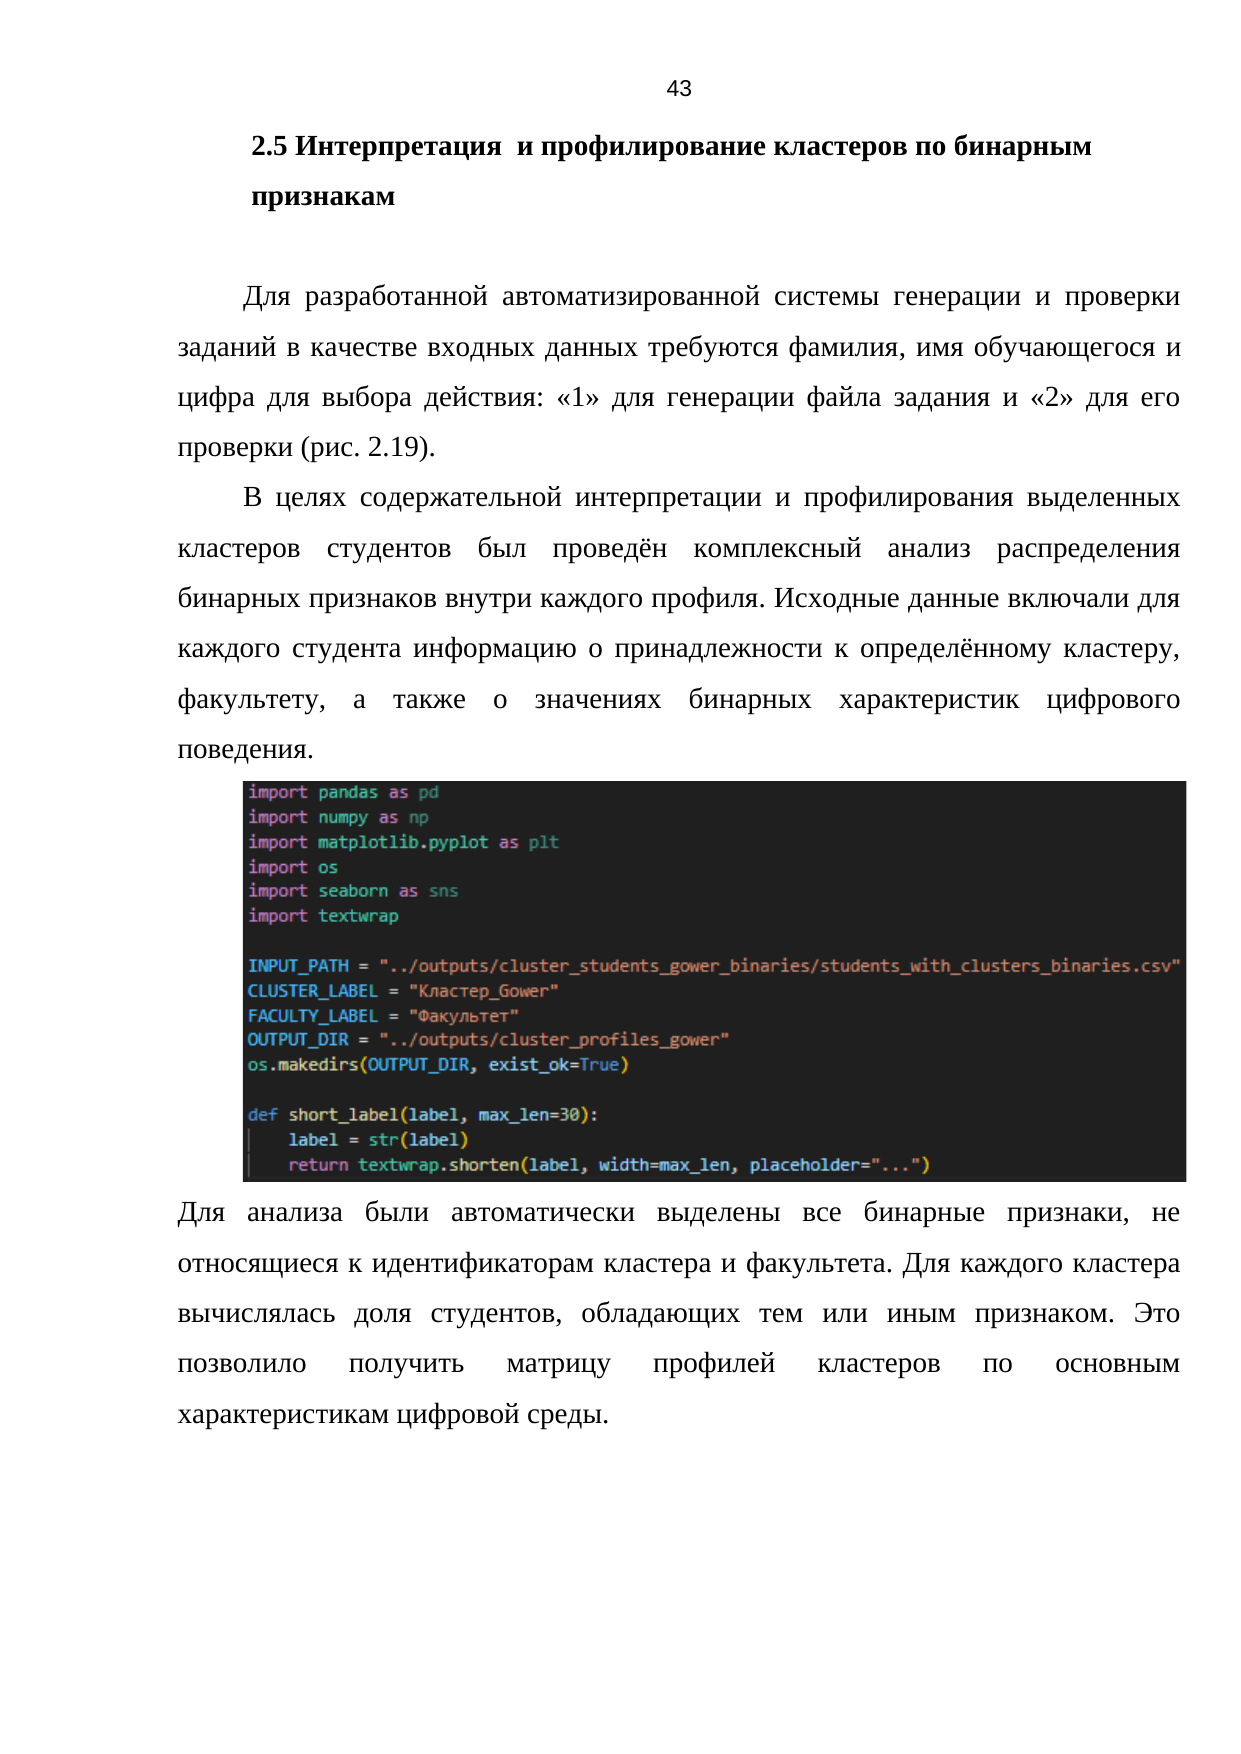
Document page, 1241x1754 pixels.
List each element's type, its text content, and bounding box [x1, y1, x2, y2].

text В целях содержательной интерпретации и профилирования выделенных кластеров студентов был проведён комплексный анализ распределения бинарных признаков внутри каждого профиля. Исходные данные включали для каждого студента информацию о принадлежности к определённому кластеру, факультету, а также о значениях бинарных характеристик цифрового поведения. [177, 479, 1181, 765]
picture [242, 781, 1187, 1182]
text Для разработанной автоматизированной системы генерации и проверки заданий в качестве входных данных требуются фамилия, имя обучающегося и цифра для выбора действия: «1» для генерации файла задания и «2» для его проверки (рис. 2.19). [177, 278, 1181, 463]
text Для анализа были автоматически выделены все бинарные признаки, не относящиеся к идентификаторам кластера и факультета. Для каждого кластера вычислялась доля студентов, обладающих тем или иным признаком. Это позволило получить матрицу профилей кластеров по основным характеристикам цифровой среды. [177, 1194, 1181, 1429]
subtitle 2.5 Интерпретация и профилирование кластеров по бинарным признакам [251, 128, 1181, 212]
